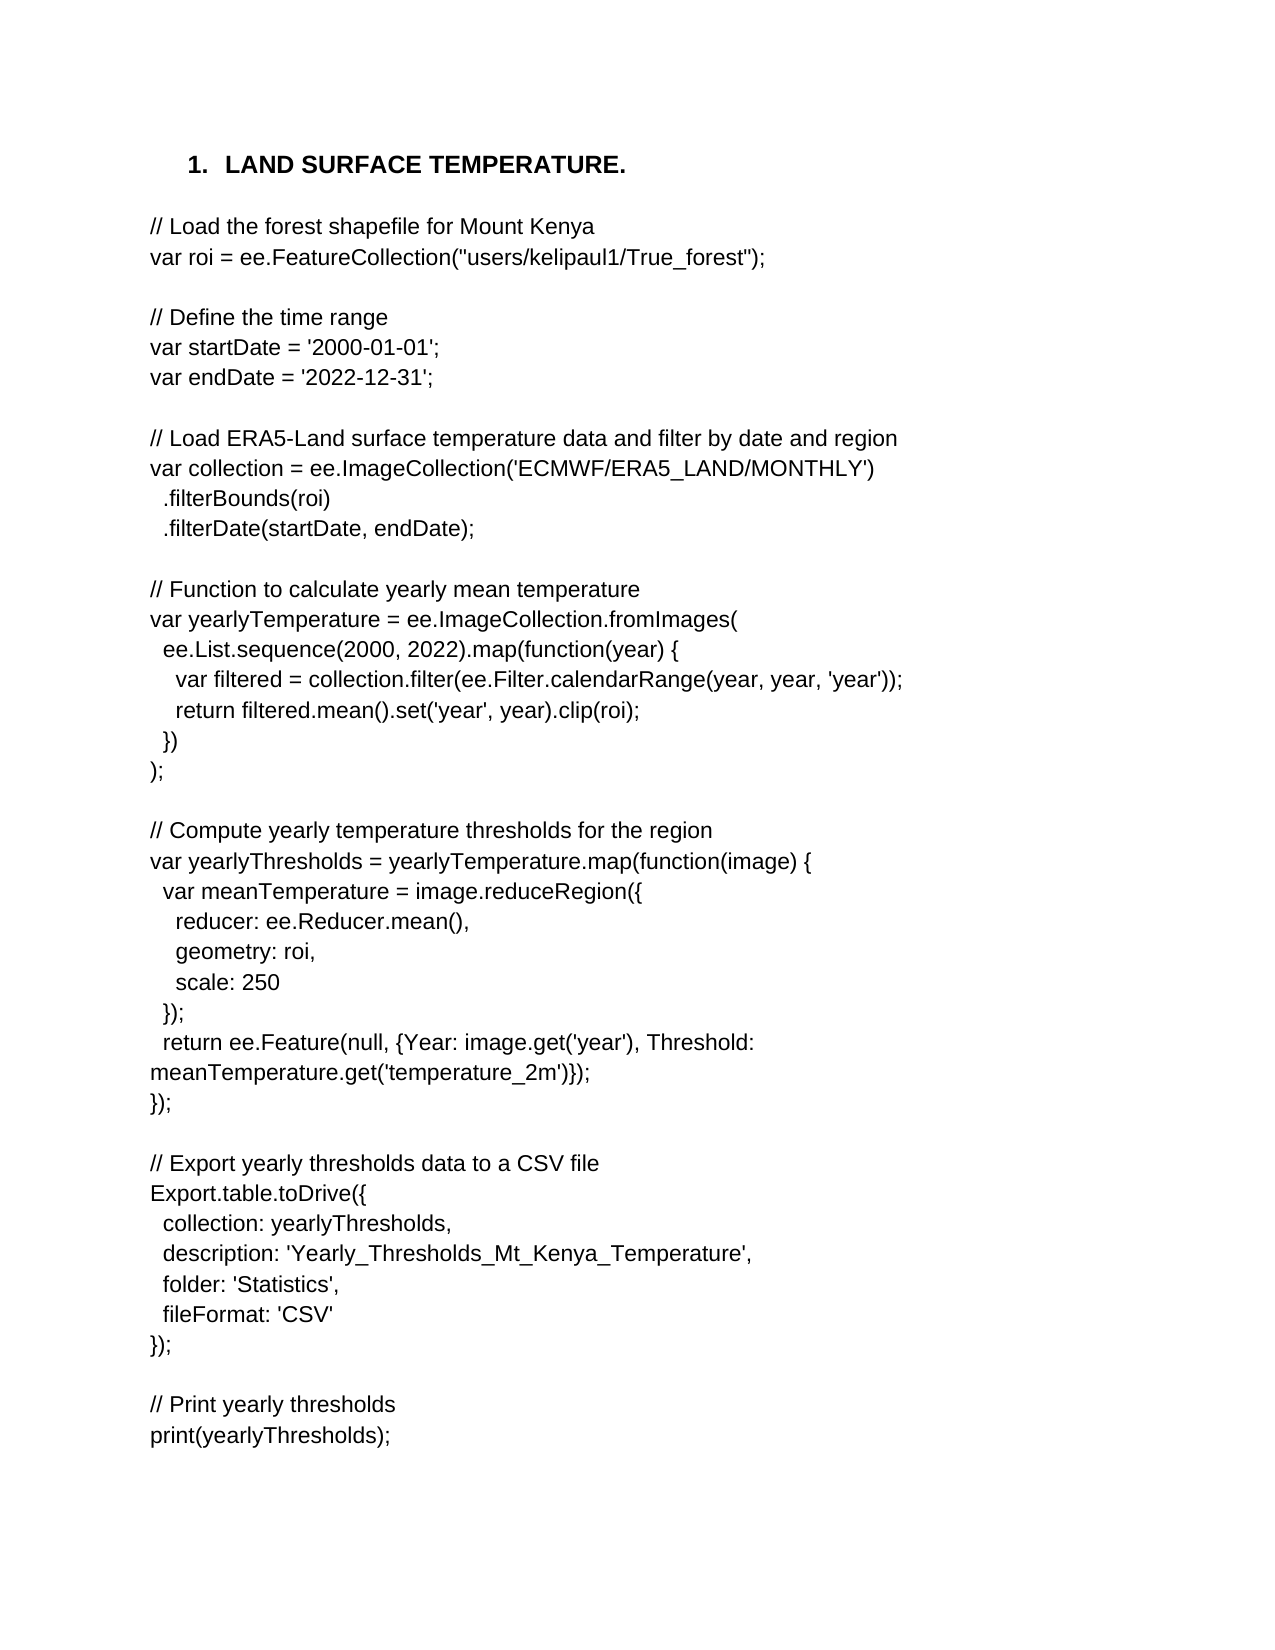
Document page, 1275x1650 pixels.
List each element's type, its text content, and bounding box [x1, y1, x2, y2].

text ); [150, 757, 1125, 783]
text var meanTemperature = image.reduceRegion({ [150, 878, 1125, 904]
text var yearlyThresholds = yearlyTemperature.map(function(image) { [150, 848, 1125, 874]
text var collection = ee.ImageCollection('ECMWF/ERA5_LAND/MONTHLY') [150, 455, 1125, 481]
text // Compute yearly temperature thresholds for the region [150, 817, 1125, 844]
text // Load ERA5-Land surface temperature data and filter by date and region [150, 425, 1125, 451]
text }); [150, 1331, 1125, 1357]
text }); [150, 999, 1125, 1025]
text var endDate = '2022-12-31'; [150, 364, 1125, 391]
text // Load the forest shapefile for Mount Kenya [150, 213, 1125, 239]
text // Function to calculate yearly mean temperature [150, 576, 1125, 602]
text }) [150, 727, 1125, 753]
text }); [150, 1089, 1125, 1116]
list LAND SURFACE TEMPERATURE. [187, 150, 1125, 179]
text reducer: ee.Reducer.mean(), [150, 908, 1125, 934]
text Export.table.toDrive({ [150, 1180, 1125, 1206]
text var yearlyTemperature = ee.ImageCollection.fromImages( [150, 606, 1125, 632]
text fileFormat: 'CSV' [150, 1301, 1125, 1327]
text ee.List.sequence(2000, 2022).map(function(year) { [150, 636, 1125, 662]
text .filterDate(startDate, endDate); [150, 515, 1125, 542]
text collection: yearlyThresholds, [150, 1210, 1125, 1236]
text print(yearlyThresholds); [150, 1422, 1125, 1448]
text // Define the time range [150, 304, 1125, 330]
text description: 'Yearly_Thresholds_Mt_Kenya_Temperature', [150, 1240, 1125, 1267]
text geometry: roi, [150, 938, 1125, 964]
text .filterBounds(roi) [150, 485, 1125, 511]
text var roi = ee.FeatureCollection("users/kelipaul1/True_forest"); [150, 243, 1125, 270]
text return ee.Feature(null, {Year: image.get('year'), Threshold: meanTemperature.get('temperature_2m')}); [150, 1029, 1125, 1085]
text scale: 250 [150, 968, 1125, 995]
text var startDate = '2000-01-01'; [150, 334, 1125, 360]
text folder: 'Statistics', [150, 1271, 1125, 1297]
text return filtered.mean().set('year', year).clip(roi); [150, 697, 1125, 723]
text // Print yearly thresholds [150, 1391, 1125, 1418]
text var filtered = collection.filter(ee.Filter.calendarRange(year, year, 'year')); [150, 666, 1125, 693]
text // Export yearly thresholds data to a CSV file [150, 1150, 1125, 1176]
